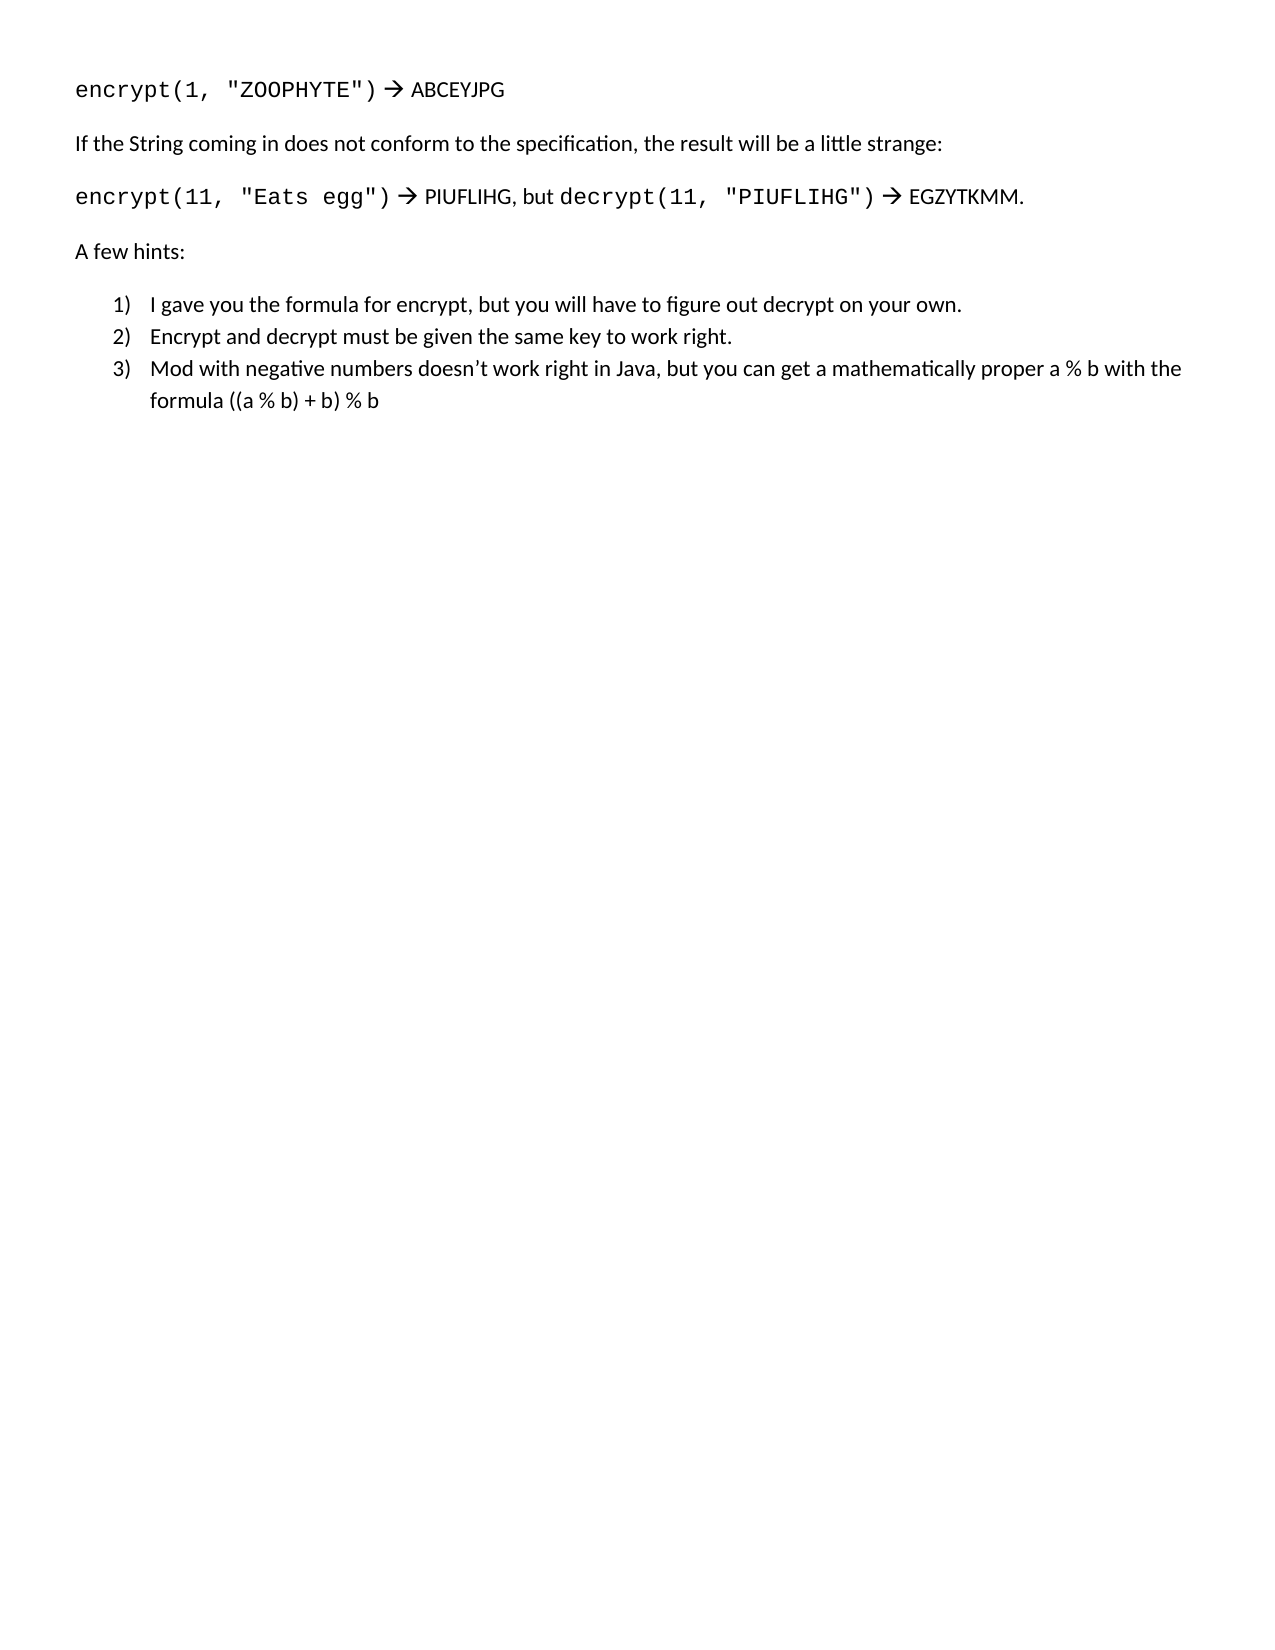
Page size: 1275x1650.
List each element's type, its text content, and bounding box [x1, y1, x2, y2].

text If the String coming in does not conform to the specification, the result will be a little strange: [75, 129, 1200, 157]
text encrypt(1, "ZOOPHYTE") ABCEYJPG [75, 75, 1200, 104]
list Mod with negative numbers doesn’t work right in Java, but you can get a mathematically proper a % b with the formula ((a % b) + b) % b [112, 354, 1200, 414]
text encrypt(11, "Eats egg") PIUFLIHG, but decrypt(11, "PIUFLIHG") EGZYTKMM. [75, 182, 1200, 212]
list Encrypt and decrypt must be given the same key to work right. [112, 322, 1200, 350]
text A few hints: [75, 237, 1200, 265]
list I gave you the formula for encrypt, but you will have to figure out decrypt on your own. [112, 290, 1200, 318]
